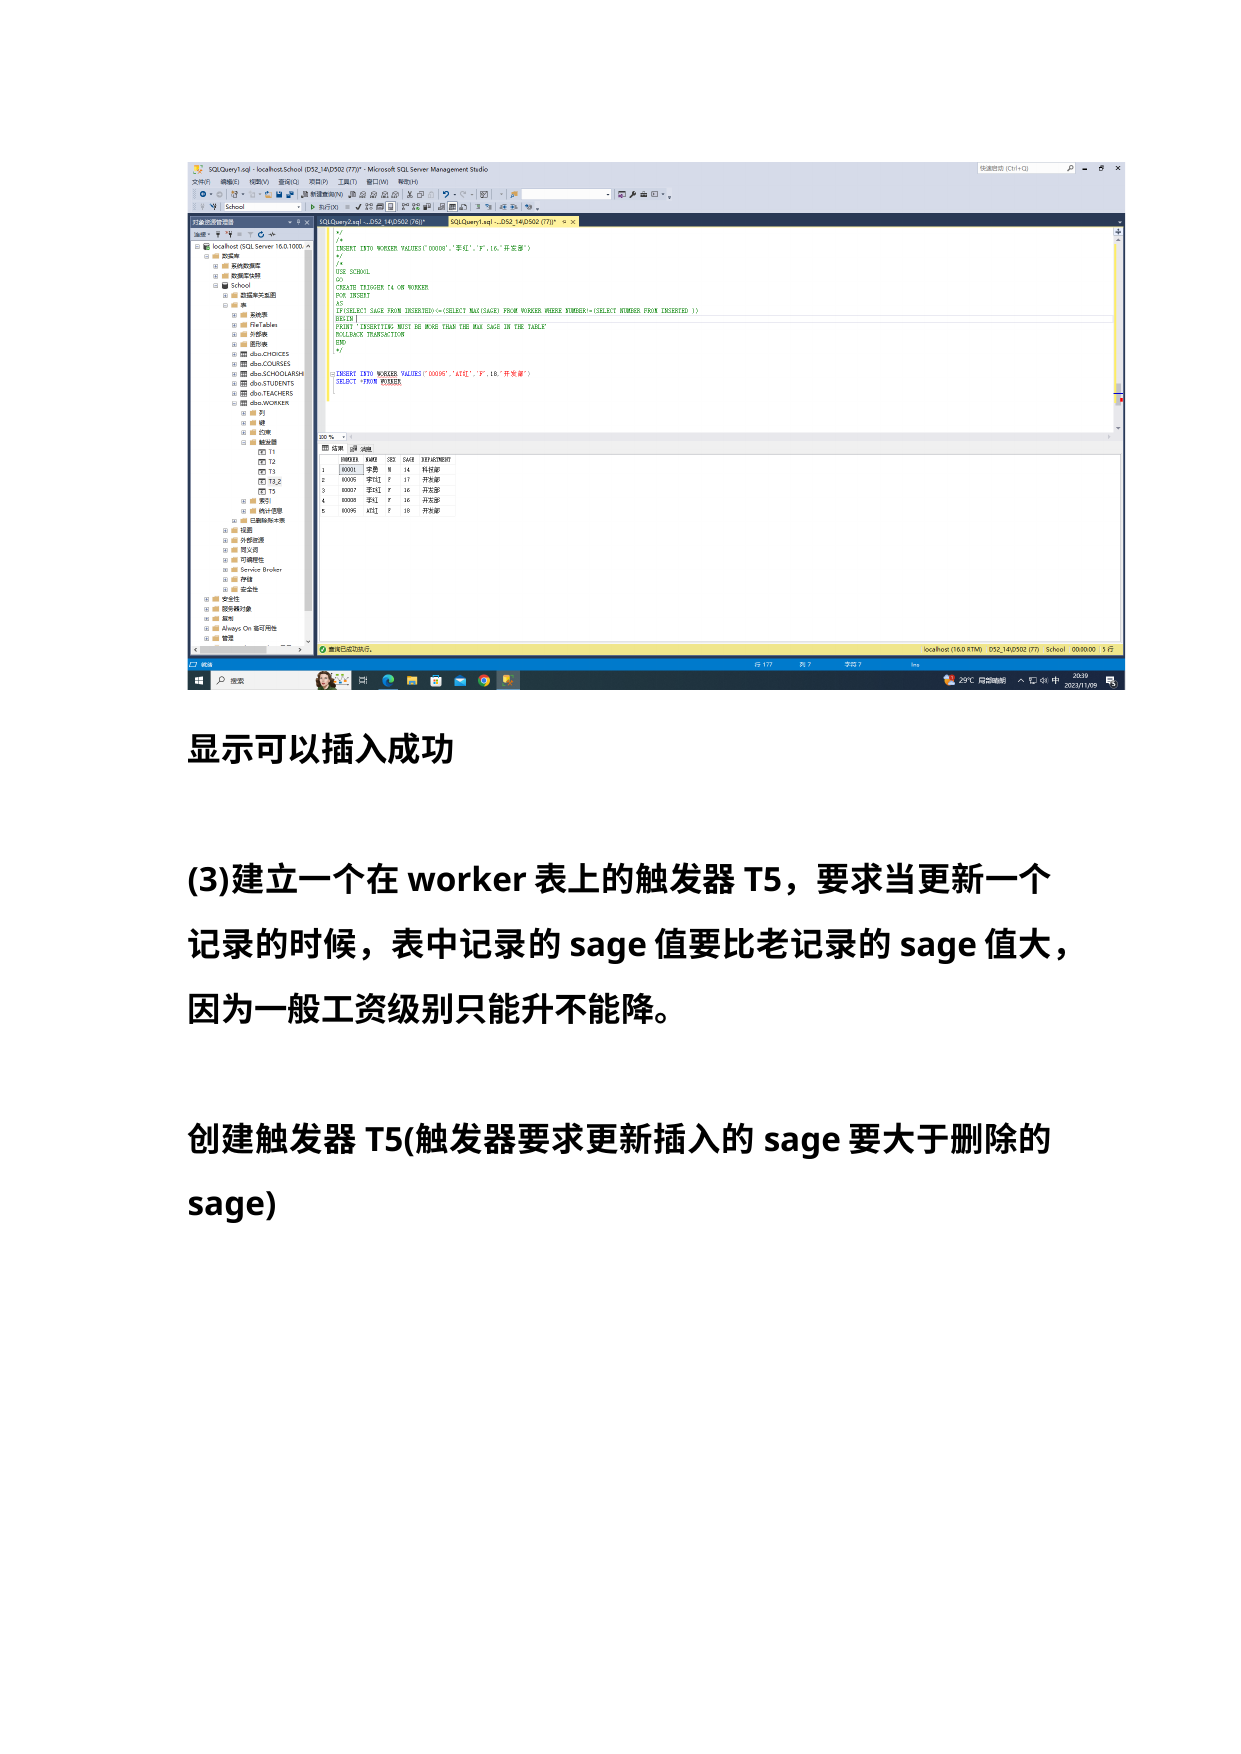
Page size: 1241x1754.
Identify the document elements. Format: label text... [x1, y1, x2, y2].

list 建立一个在worker表上的触发器T5，要求当更新一个记录的时候，表中记录的sage值要比老记录的sage值大，因为一般工资级别只能升不能降。 [187, 844, 1053, 1039]
picture [187, 162, 1126, 690]
list 显示可以插入成功 [187, 714, 1053, 779]
list 创建触发器T5(触发器要求更新插入的sage要大于删除的sage) [187, 1104, 1053, 1234]
